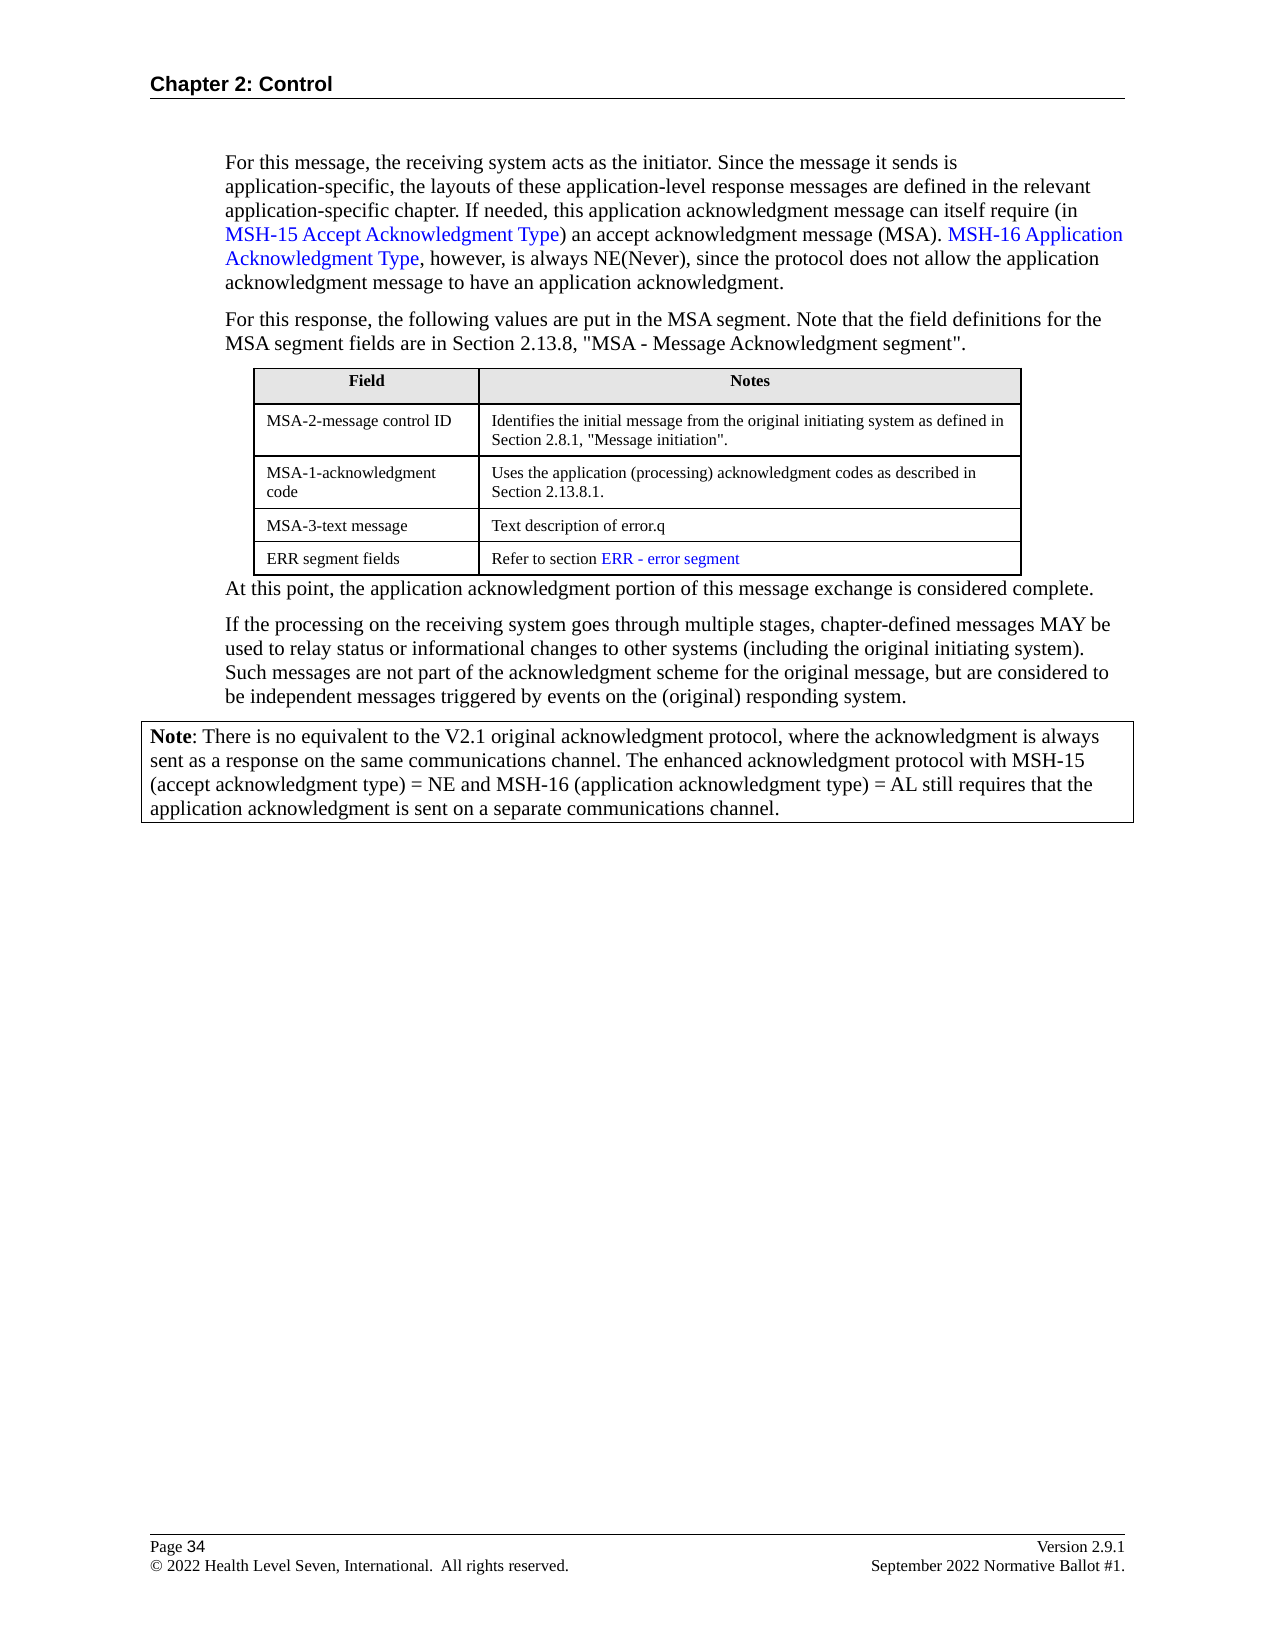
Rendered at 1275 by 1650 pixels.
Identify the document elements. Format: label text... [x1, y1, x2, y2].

table_cell Uses the application (processing) acknowledgment codes as described in Section 2.13.8.1. [480, 457, 1020, 508]
text For this response, the following values are put in the MSA segment. Note that the field definitions for the MSA segment fields are in Section 2.13.8, "MSA - Message Acknowledgment segment". [225, 307, 1125, 355]
text At this point, the application acknowledgment portion of this message exchange is considered complete. [225, 576, 1125, 600]
table_cell MSA-1-acknowledgment code [255, 457, 478, 508]
table_cell Refer to section ERR - error segment [480, 542, 1020, 574]
table_cell ERR segment fields [255, 542, 478, 574]
text For this message, the receiving system acts as the initiator. Since the message it sends is application-specific, the layouts of these application-level response messages are defined in the relevant application-specific chapter. If needed, this application acknowledgment message can itself require (in MSH-15 Accept Acknowledgment Type) an accept acknowledgment message (MSA). MSH-16 Application Acknowledgment Type, however, is always NE(Never), since the protocol does not allow the application acknowledgment message to have an application acknowledgment. [225, 150, 1125, 294]
table_cell MSA-2-message control ID [255, 405, 478, 455]
table_cell Text description of error.q [480, 509, 1020, 541]
table_header Notes [480, 369, 1020, 403]
table_cell MSA-3-text message [255, 509, 478, 541]
text Note: There is no equivalent to the V2.1 original acknowledgment protocol, where the acknowledgment is always sent as a response on the same communications channel. The enhanced acknowledgment protocol with MSH-15 (accept acknowledgment type) = NE and MSH-16 (application acknowledgment type) = AL still requires that the application acknowledgment is sent on a separate communications channel. [142, 722, 1133, 822]
table_cell Identifies the initial message from the original initiating system as defined in Section 2.8.1, "Message initiation". [480, 405, 1020, 455]
text If the processing on the receiving system goes through multiple stages, chapter-defined messages MAY be used to relay status or informational changes to other systems (including the original initiating system). Such messages are not part of the acknowledgment scheme for the original message, but are considered to be independent messages triggered by events on the (original) responding system. [225, 612, 1125, 708]
table_header Field [255, 369, 478, 403]
